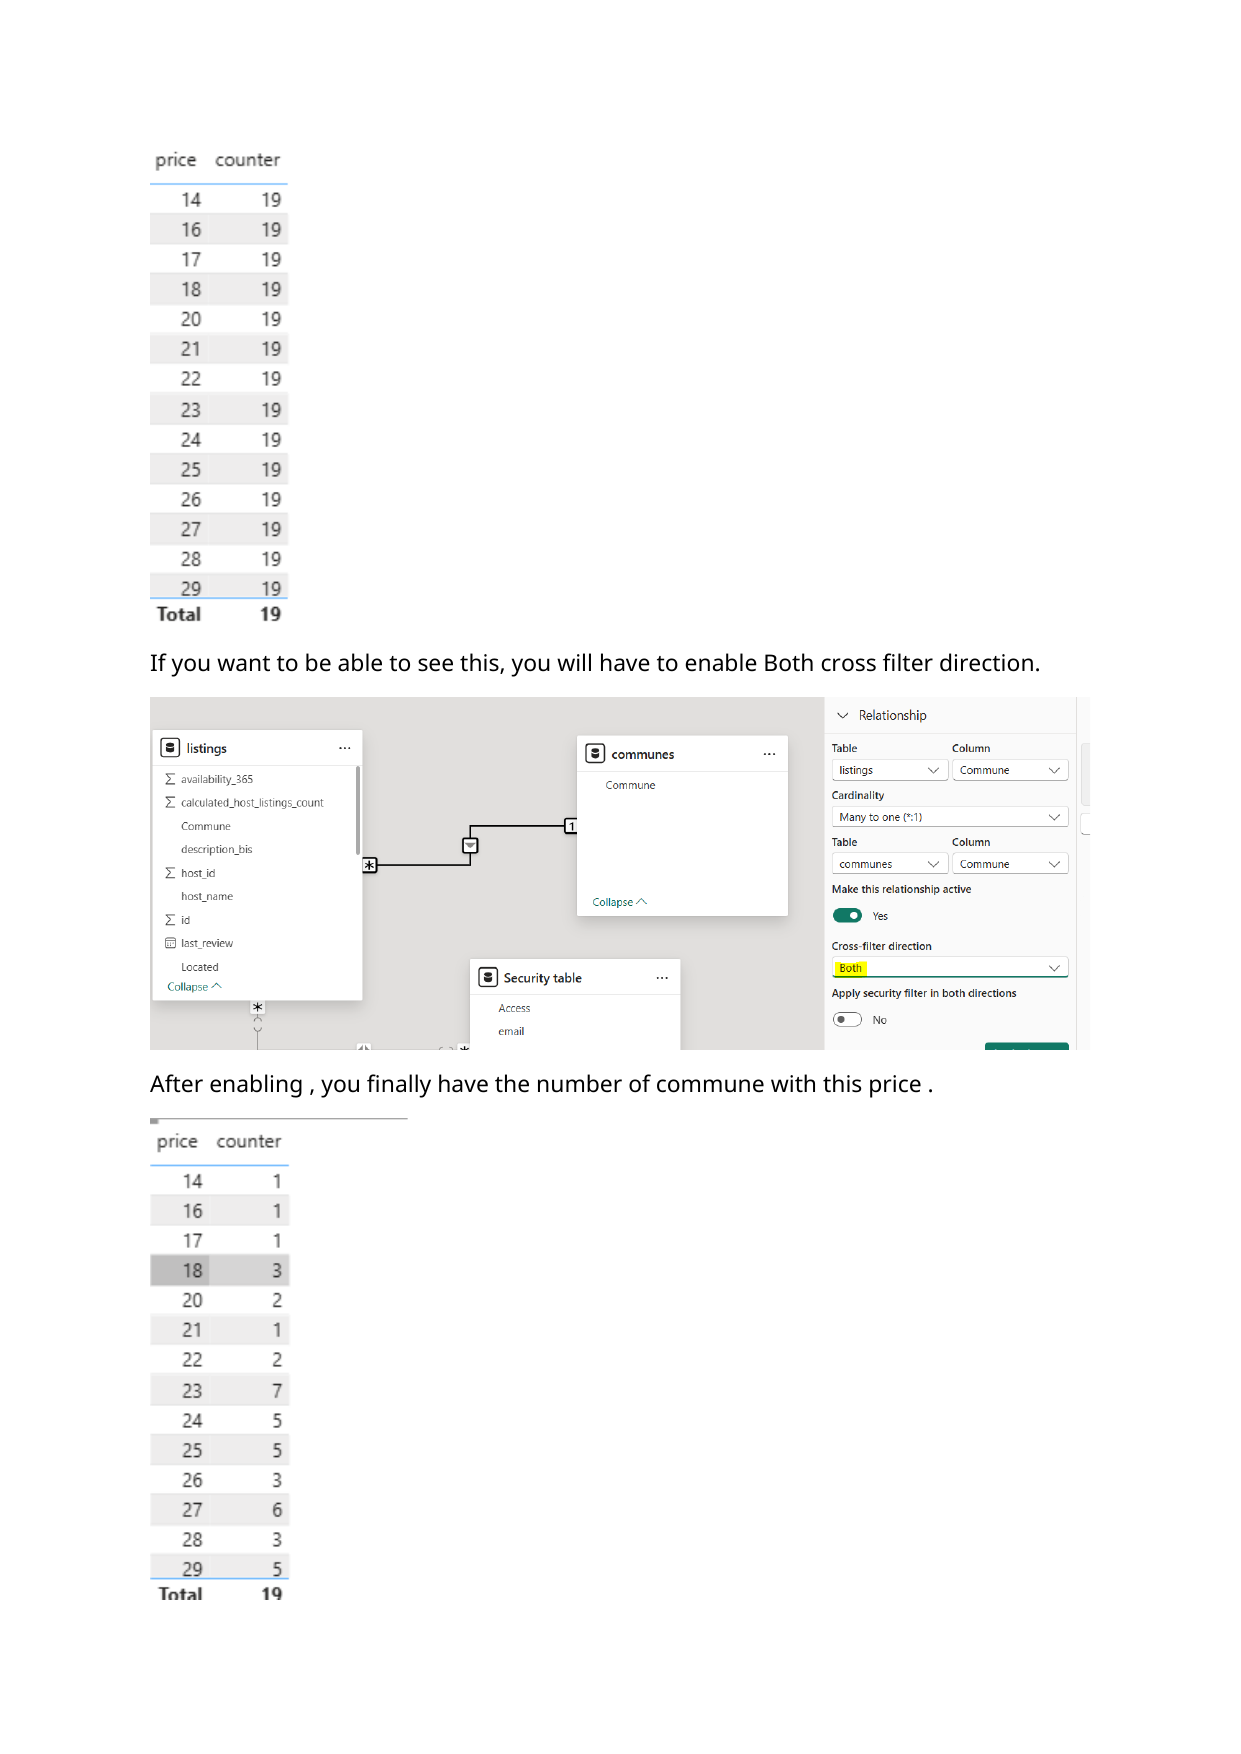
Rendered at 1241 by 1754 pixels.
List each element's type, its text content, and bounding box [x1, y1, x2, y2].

text After enabling , you finally have the number of commune with this price . [150, 1068, 1090, 1099]
text If you want to be able to see this, you will have to enable Both cross filter direction. [150, 647, 1090, 678]
picture [150, 150, 379, 629]
picture [150, 697, 1091, 1050]
picture [150, 1118, 408, 1600]
